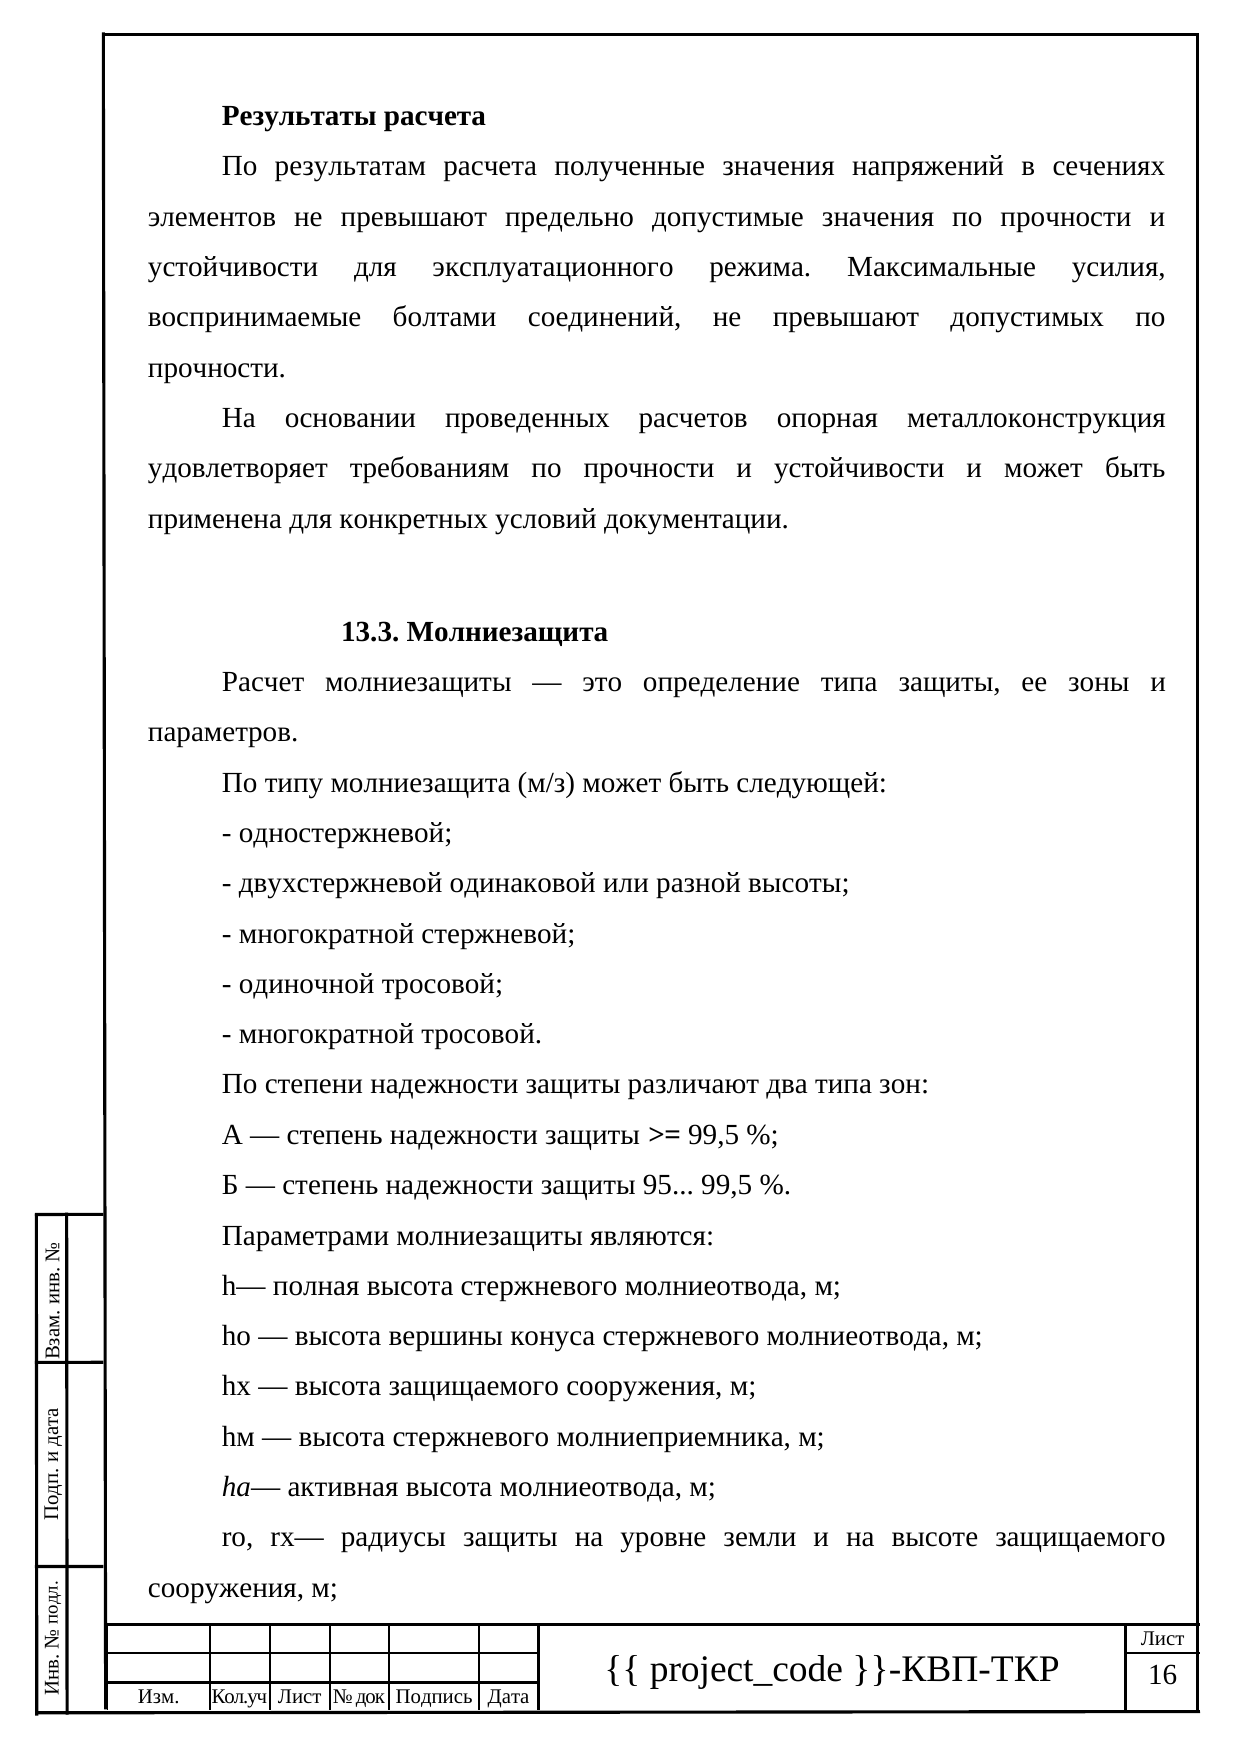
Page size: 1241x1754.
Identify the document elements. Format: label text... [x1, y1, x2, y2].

text - одностержневой; [148, 815, 1166, 849]
text По типу молниезащита (м/з) может быть следующей: [148, 765, 1166, 798]
text - двухстержневой одинаковой или разной высоты; [148, 865, 1166, 899]
text h— полная высота стержневого молниеотвода, м; [148, 1268, 1166, 1301]
text Параметрами молниезащиты являются: [148, 1218, 1166, 1251]
text Результаты расчета [148, 98, 1166, 132]
text По степени надежности защиты различают два типа зон: [148, 1067, 1166, 1100]
text ro, rx— радиусы защиты на уровне земли и на высоте защищаемого сооружения, м; [148, 1519, 1166, 1603]
text По результатам расчета полученные значения напряжений в сечениях элементов не превышают предельно допустимые значения по прочности и устойчивости для эксплуатационного режима. Максимальные усилия, воспринимаемые болтами соединений, не превышают допустимых по прочности. [148, 148, 1166, 383]
text - многократной стержневой; [148, 916, 1166, 949]
text Б — степень надежности защиты 95... 99,5 %. [148, 1167, 1166, 1201]
text Расчет молниезащиты — это определение типа защиты, ее зоны и параметров. [148, 664, 1166, 748]
text hx — высота защищаемого сооружения, м; [148, 1368, 1166, 1402]
text На основании проведенных расчетов опорная металлоконструкция удовлетворяет требованиям по прочности и устойчивости и может быть применена для конкретных условий документации. [148, 400, 1166, 534]
text ha— активная высота молниеотвода, м; [148, 1469, 1166, 1503]
text А — степень надежности защиты >= 99,5 %; [148, 1117, 1166, 1151]
text - многократной тросовой. [148, 1016, 1166, 1050]
text - одиночной тросовой; [148, 966, 1166, 999]
text hо — высота вершины конуса стержневого молниеотвода, м; [148, 1318, 1166, 1352]
text hм — высота стержневого молниеприемника, м; [148, 1419, 1166, 1452]
subtitle 13.3. Молниезащита [341, 614, 1166, 647]
